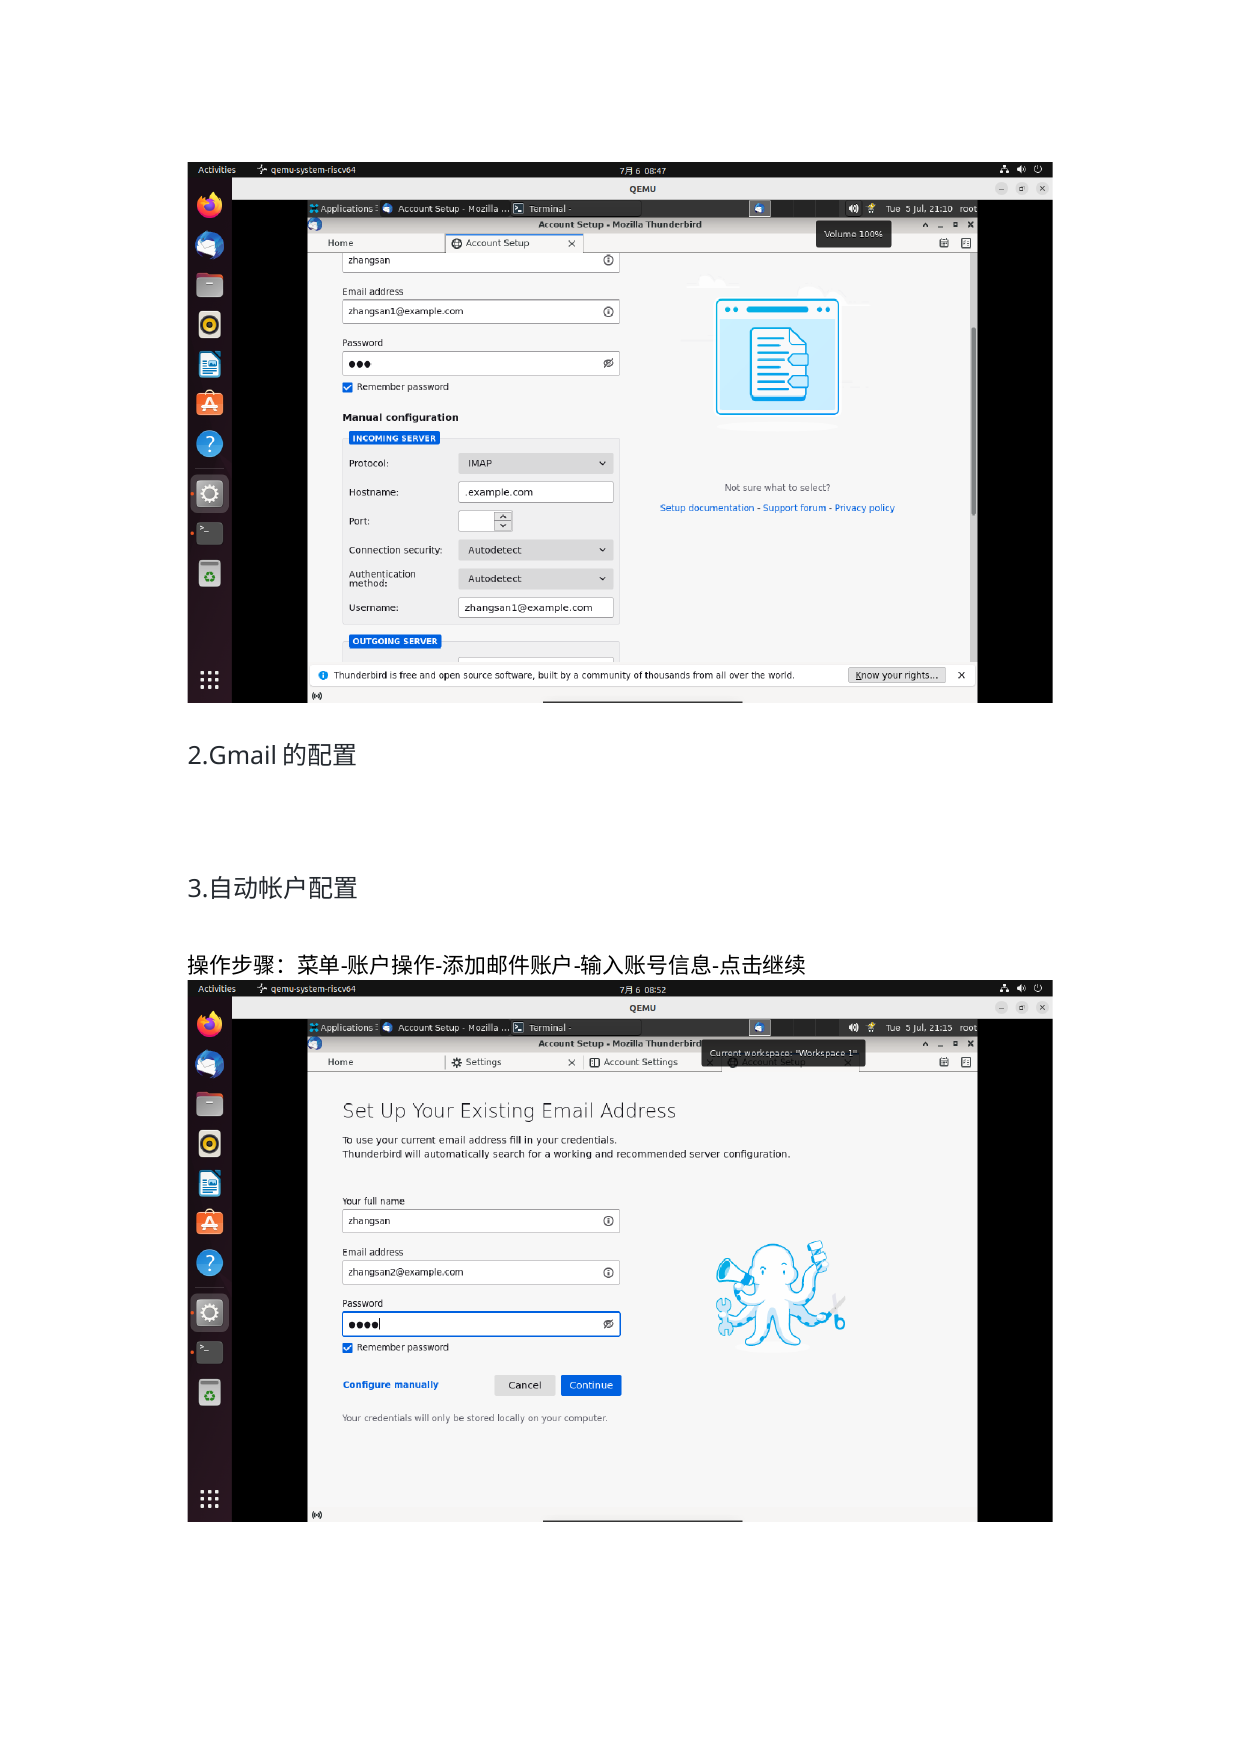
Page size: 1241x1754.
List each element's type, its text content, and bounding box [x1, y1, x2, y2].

text 2.Gmail的配置 [187, 721, 1053, 786]
picture [187, 162, 1053, 703]
picture [187, 980, 1053, 1522]
text 操作步骤：菜单-账户操作-添加邮件账户-输入账号信息-点击继续 [187, 948, 1053, 980]
text 3.自动帐户配置 [187, 854, 1053, 919]
